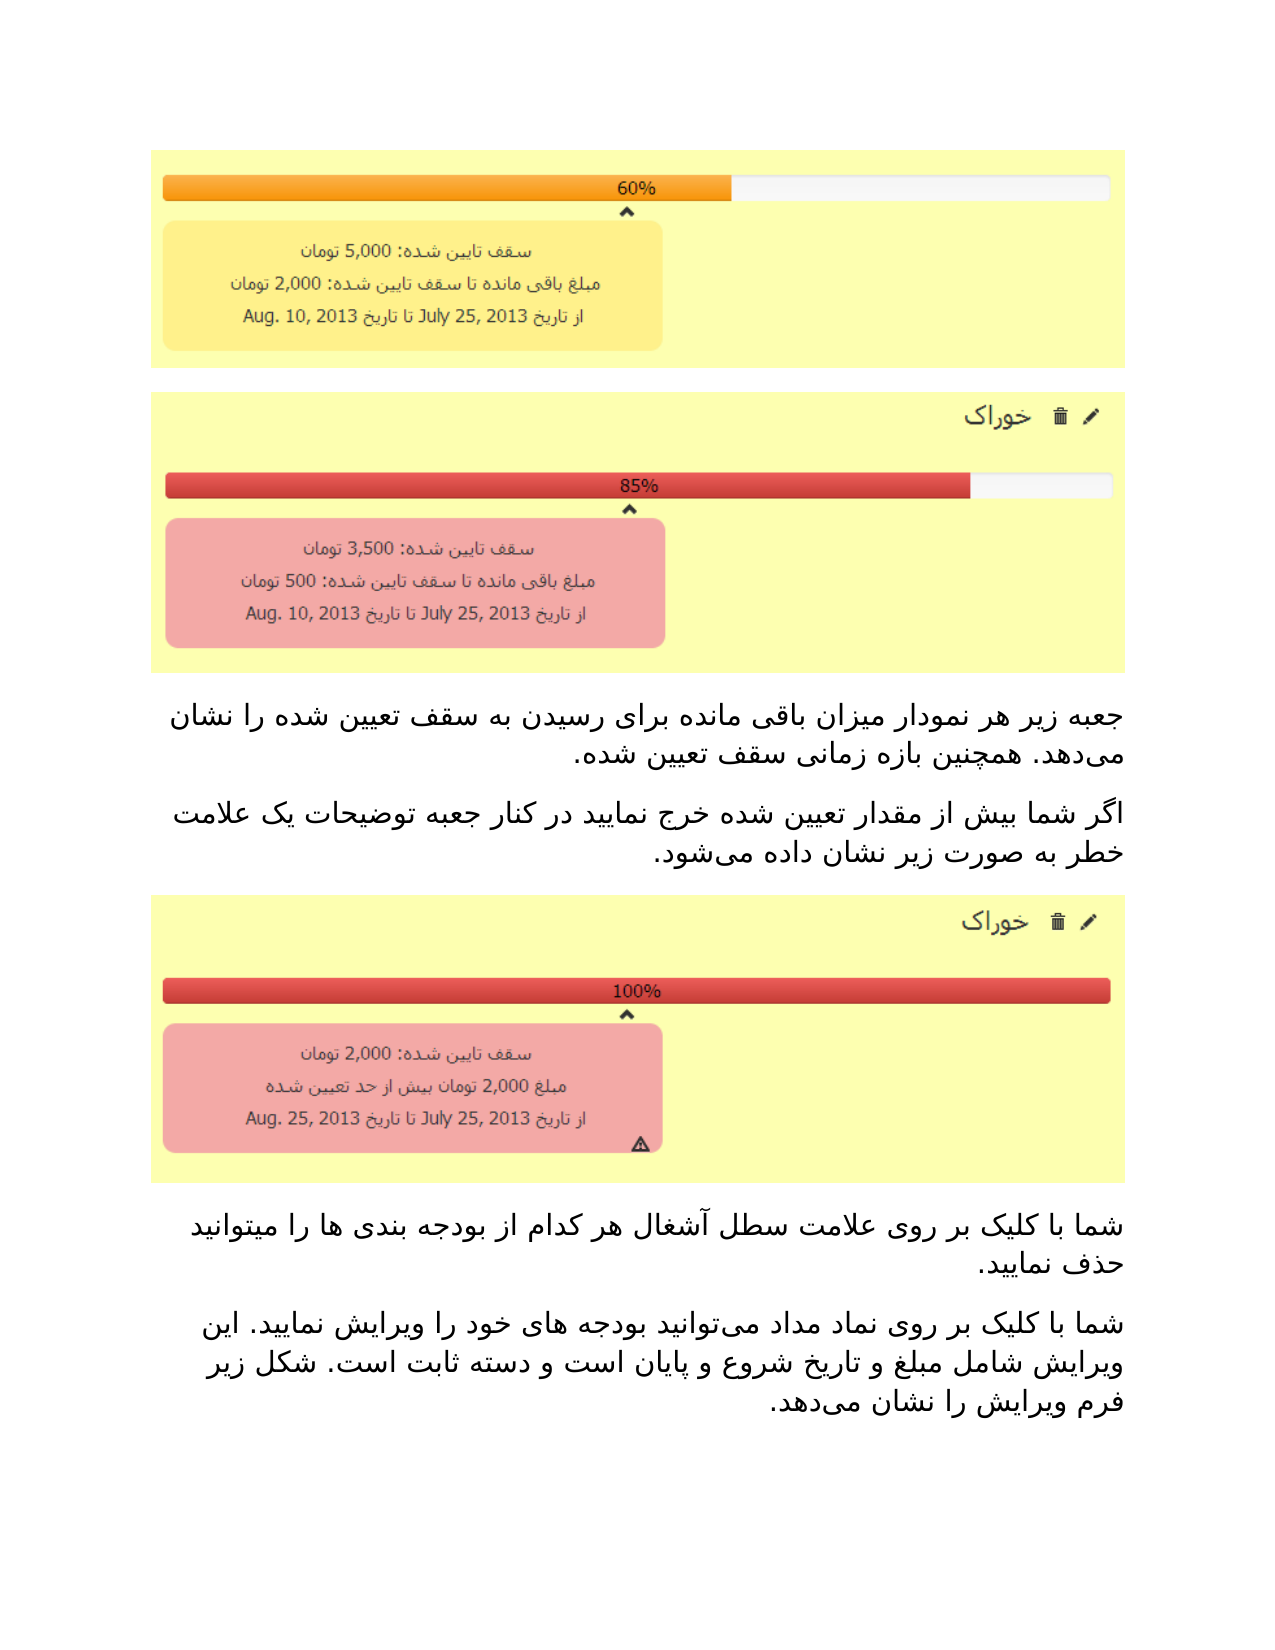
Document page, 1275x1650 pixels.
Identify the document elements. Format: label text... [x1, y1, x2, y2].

text جعبه زیر هر نمودار میزان باقی مانده برای رسیدن به سقف تعیین شده را نشان می‌دهد. همچنین بازه زمانی سقف تعیین شده. [150, 698, 1125, 771]
picture [151, 150, 1125, 368]
text شما با کلیک بر روی علامت سطل آشغال هر کدام از بودجه بندی ها را میتوانید حذف نمایید. [150, 1208, 1125, 1281]
picture [151, 392, 1125, 673]
picture [151, 895, 1125, 1183]
text شما با کلیک بر روی نماد مداد می‌توانید بودجه های خود را ویرایش نمایید. این ویرایش شامل مبلغ و تاریخ شروع و پایان است و دسته ثابت است. شکل زیر فرم ویرایش را نشان می‌دهد. [150, 1307, 1125, 1418]
text اگر شما بیش از مقدار تعیین شده خرج نمایید در کنار جعبه توضیحات یک علامت خطر به صورت زیر نشان داده می‌شود. [150, 797, 1125, 869]
